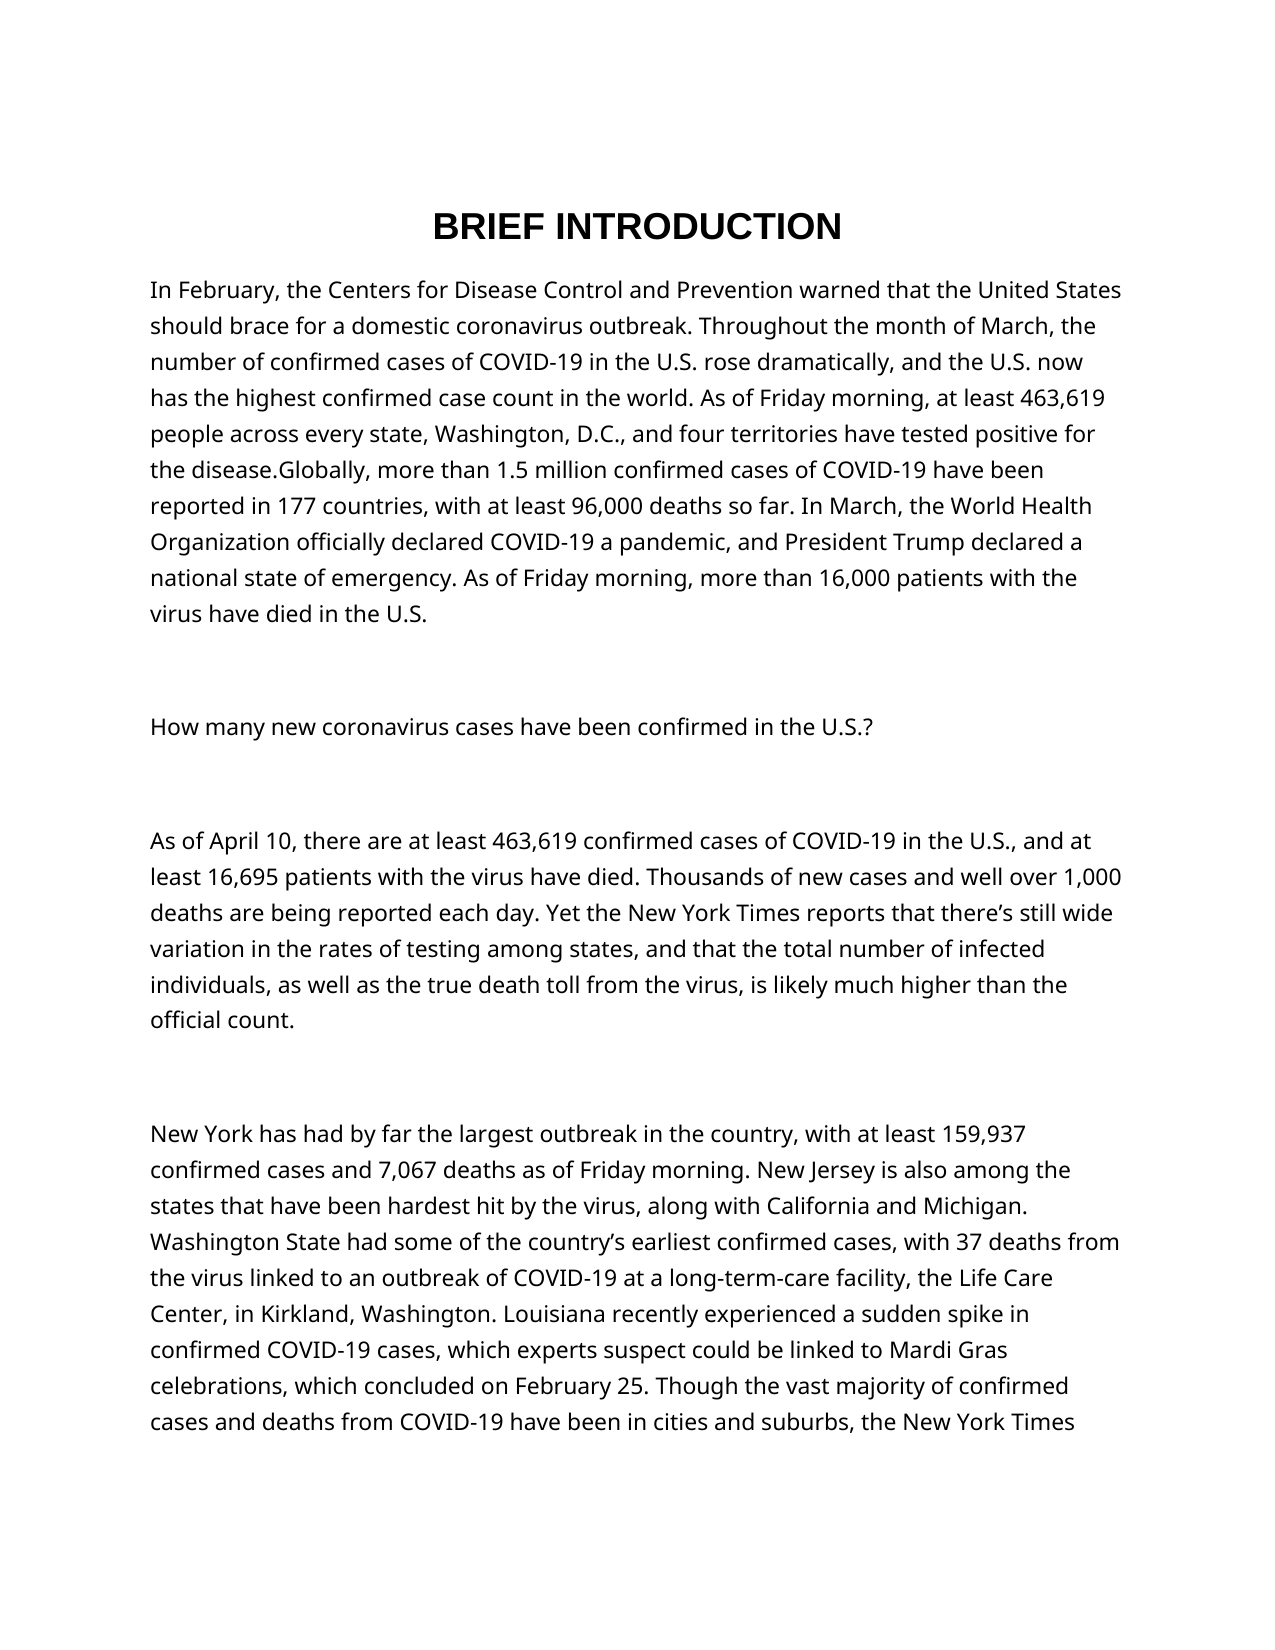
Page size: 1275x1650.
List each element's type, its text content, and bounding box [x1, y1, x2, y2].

text How many new coronavirus cases have been confirmed in the U.S.? [150, 711, 1125, 742]
text As of April 10, there are at least 463,619 confirmed cases of COVID-19 in the U.S., and at least 16,695 patients with the virus have died. Thousands of new cases and well over 1,000 deaths are being reported each day. Yet the New York Times reports that there’s still wide variation in the rates of testing among states, and that the total number of infected individuals, as well as the true death toll from the virus, is likely much higher than the official count. [150, 825, 1125, 1036]
text In February, the Centers for Disease Control and Prevention warned that the United States should brace for a domestic coronavirus outbreak. Throughout the month of March, the number of confirmed cases of COVID-19 in the U.S. rose dramatically, and the U.S. now has the highest confirmed case count in the world. As of Friday morning, at least 463,619 people across every state, Washington, D.C., and four territories have tested positive for the disease.Globally, more than 1.5 million confirmed cases of COVID-19 have been reported in 177 countries, with at least 96,000 deaths so far. In March, the World Health Organization officially declared COVID-19 a pandemic, and President Trump declared a national state of emergency. As of Friday morning, more than 16,000 patients with the virus have died in the U.S. [150, 274, 1125, 629]
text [150, 1118, 1125, 1437]
text BRIEF INTRODUCTION [150, 204, 1125, 247]
